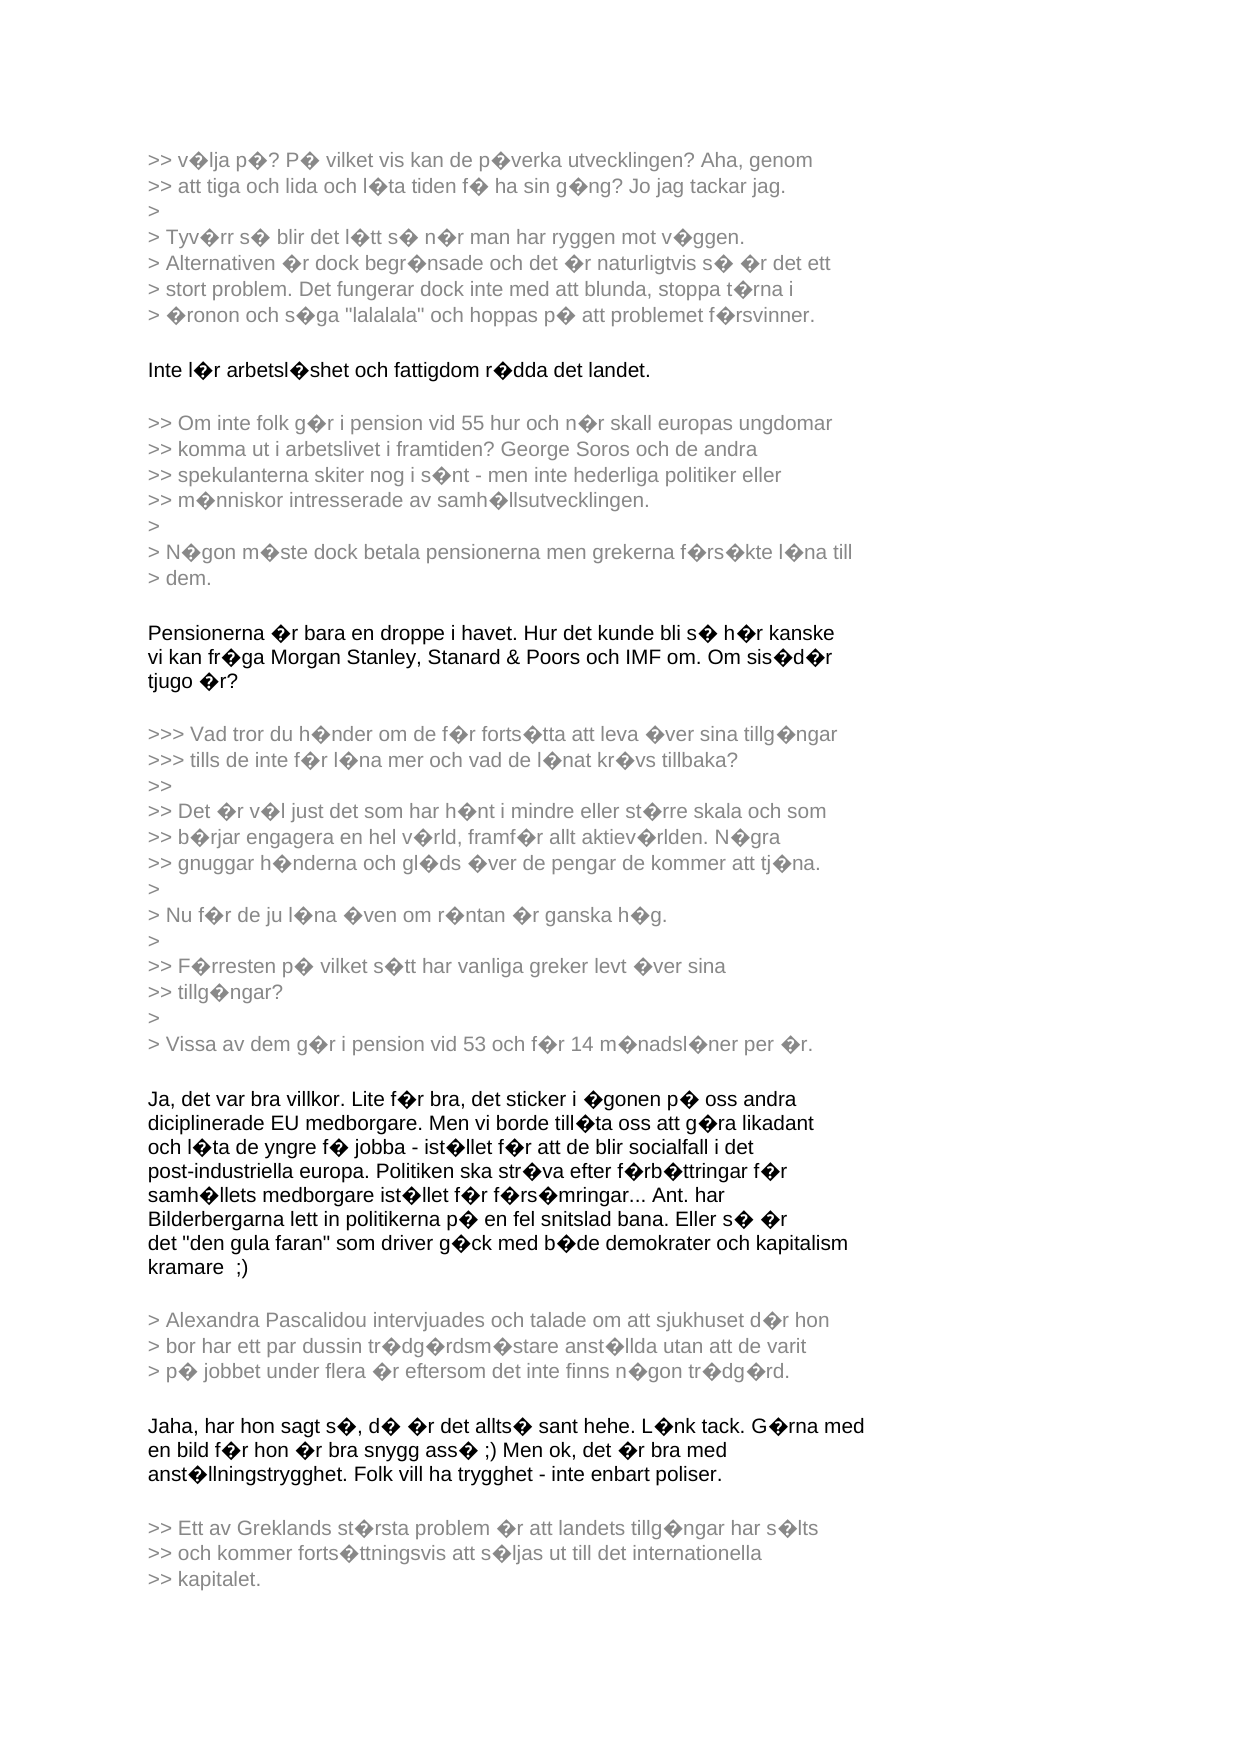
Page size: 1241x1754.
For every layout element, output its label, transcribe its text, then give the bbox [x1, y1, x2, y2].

text Inte l�r arbetsl�shet och fattigdom r�dda det landet. [148, 358, 1093, 382]
text Pensionerna �r bara en droppe i havet. Hur det kunde bli s� h�r kanske vi kan fr�ga Morgan Stanley, Stanard & Poors och IMF om. Om sis�d�r tjugo �r? [148, 621, 1093, 693]
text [148, 148, 1093, 327]
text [148, 1515, 1093, 1591]
text Jaha, har hon sagt s�, d� �r det allts� sant hehe. L�nk tack. G�rna med en bild f�r hon �r bra snygg ass� ;) Men ok, det �r bra med anst�llningstrygghet. Folk vill ha trygghet - inte enbart poliser. [148, 1414, 1093, 1486]
text >>> Vad tror du h�nder om de f�r forts�tta att leva �ver sina tillg�ngar >>> tills de inte f�r l�na mer och vad de l�nat kr�vs tillbaka? >> >> Det �r v�l just det som har h�nt i mindre eller st�rre skala och som >> b�rjar engagera en hel v�rld, framf�r allt aktiev�rlden. N�gra >> gnuggar h�nderna och gl�ds �ver de pengar de kommer att tj�na. > > Nu f�r de ju l�na �ven om r�ntan �r ganska h�g. > >> F�rresten p� vilket s�tt har vanliga greker levt �ver sina >> tillg�ngar? > > Vissa av dem g�r i pension vid 53 och f�r 14 m�nadsl�ner per �r. [148, 722, 1093, 1056]
text >> Om inte folk g�r i pension vid 55 hur och n�r skall europas ungdomar >> komma ut i arbetslivet i framtiden? George Soros och de andra >> spekulanterna skiter nog i s�nt - men inte hederliga politiker eller >> m�nniskor intresserade av samh�llsutvecklingen. > > N�gon m�ste dock betala pensionerna men grekerna f�rs�kte l�na till > dem. [148, 411, 1093, 590]
text Ja, det var bra villkor. Lite f�r bra, det sticker i �gonen p� oss andra diciplinerade EU medborgare. Men vi borde till�ta oss att g�ra likadant och l�ta de yngre f� jobba - ist�llet f�r att de blir socialfall i det post-industriella europa. Politiken ska str�va efter f�rb�ttringar f�r samh�llets medborgare ist�llet f�r f�rs�mringar... Ant. har Bilderbergarna lett in politikerna p� en fel snitslad bana. Eller s� �r det "den gula faran" som driver g�ck med b�de demokrater och kapitalism kramare ;) [148, 1087, 1093, 1278]
text > Alexandra Pascalidou intervjuades och talade om att sjukhuset d�r hon > bor har ett par dussin tr�dg�rdsm�stare anst�llda utan att de varit > p� jobbet under flera �r eftersom det inte finns n�gon tr�dg�rd. [148, 1308, 1093, 1383]
